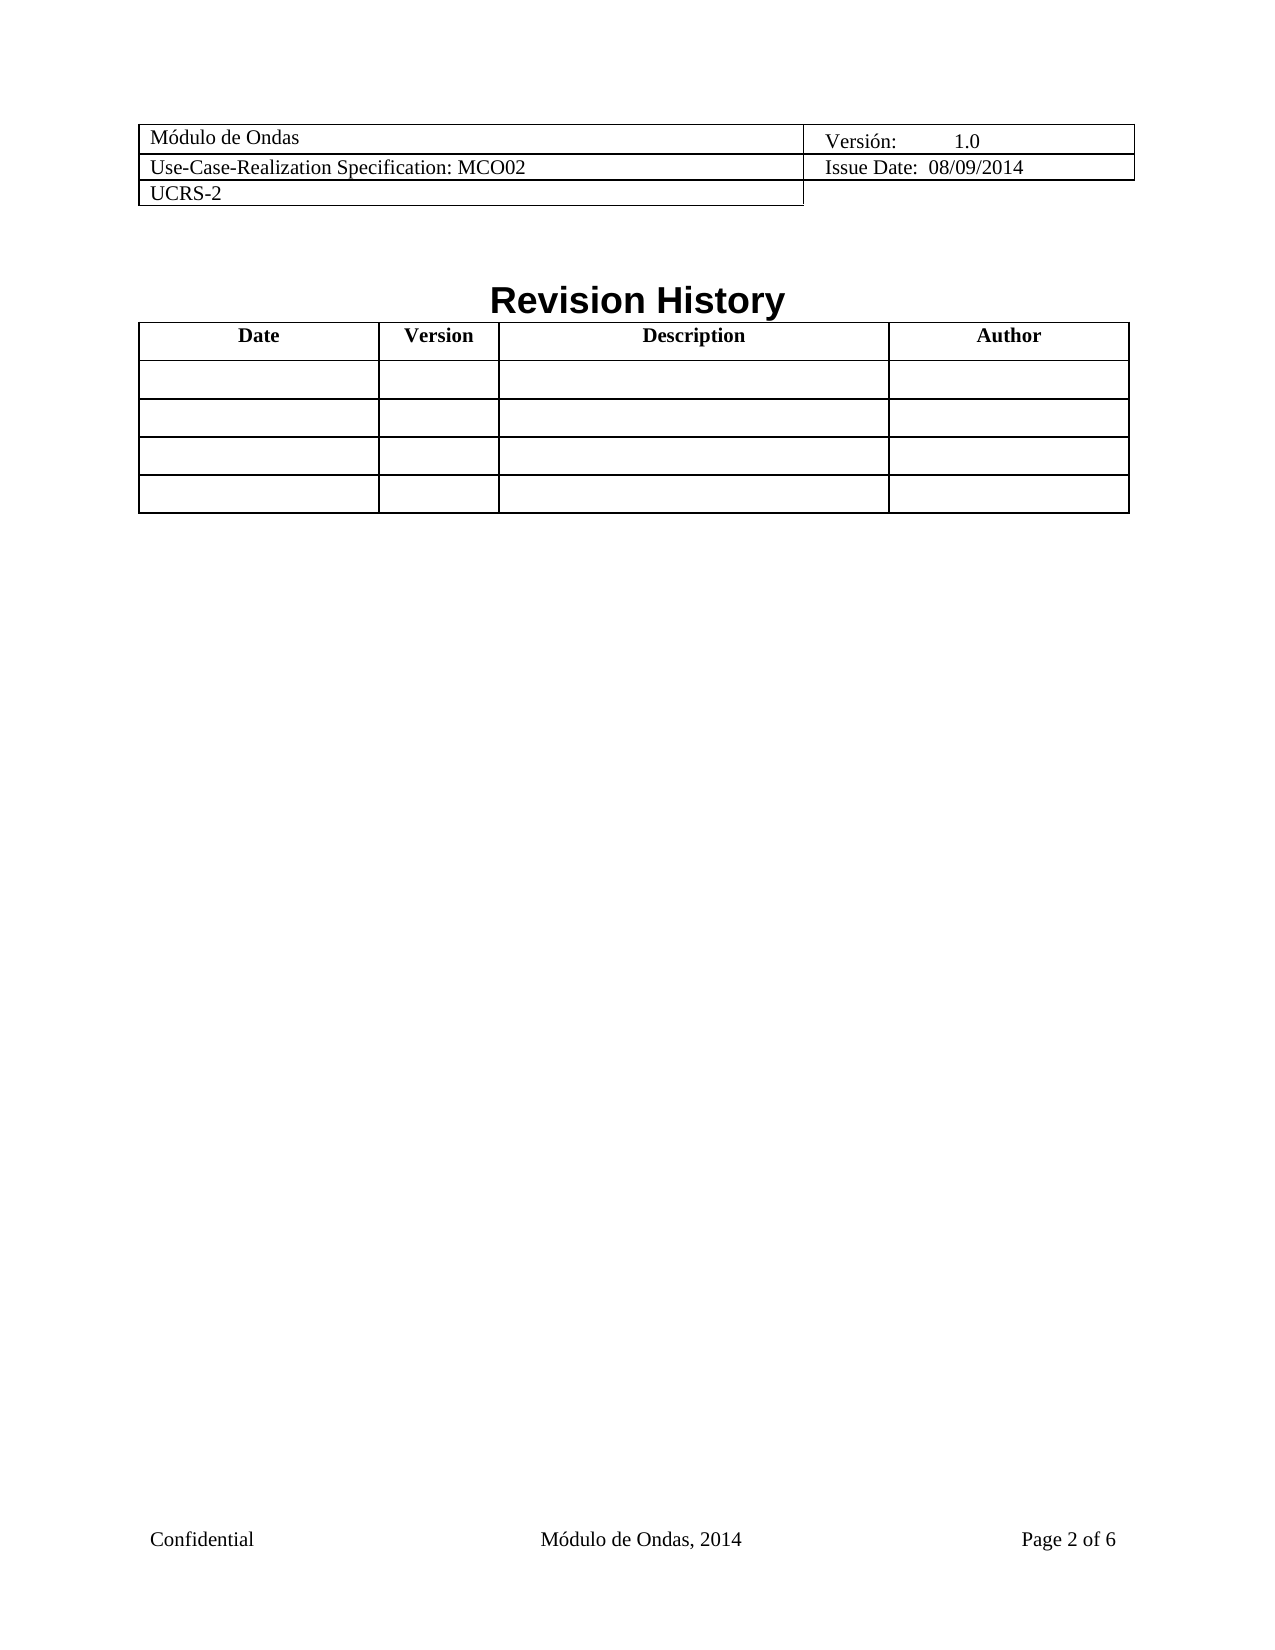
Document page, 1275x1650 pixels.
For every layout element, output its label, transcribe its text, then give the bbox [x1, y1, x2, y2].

table_cell [500, 476, 888, 512]
table_cell [890, 438, 1128, 474]
table_cell [140, 476, 378, 512]
table_header Date [140, 323, 378, 360]
table_header Version [380, 323, 498, 360]
table_cell [890, 400, 1128, 436]
table_header Author [890, 323, 1128, 360]
table_cell [380, 476, 498, 512]
table_header Description [500, 323, 888, 360]
table_cell [380, 438, 498, 474]
title Revision History [150, 278, 1125, 322]
table_cell [140, 361, 378, 398]
table_cell [500, 400, 888, 436]
table_cell [890, 476, 1128, 512]
table_cell [380, 400, 498, 436]
table_cell [140, 438, 378, 474]
table_cell [140, 400, 378, 436]
table_cell [500, 361, 888, 398]
table_cell [500, 438, 888, 474]
table_cell [890, 361, 1128, 398]
table_cell [380, 361, 498, 398]
